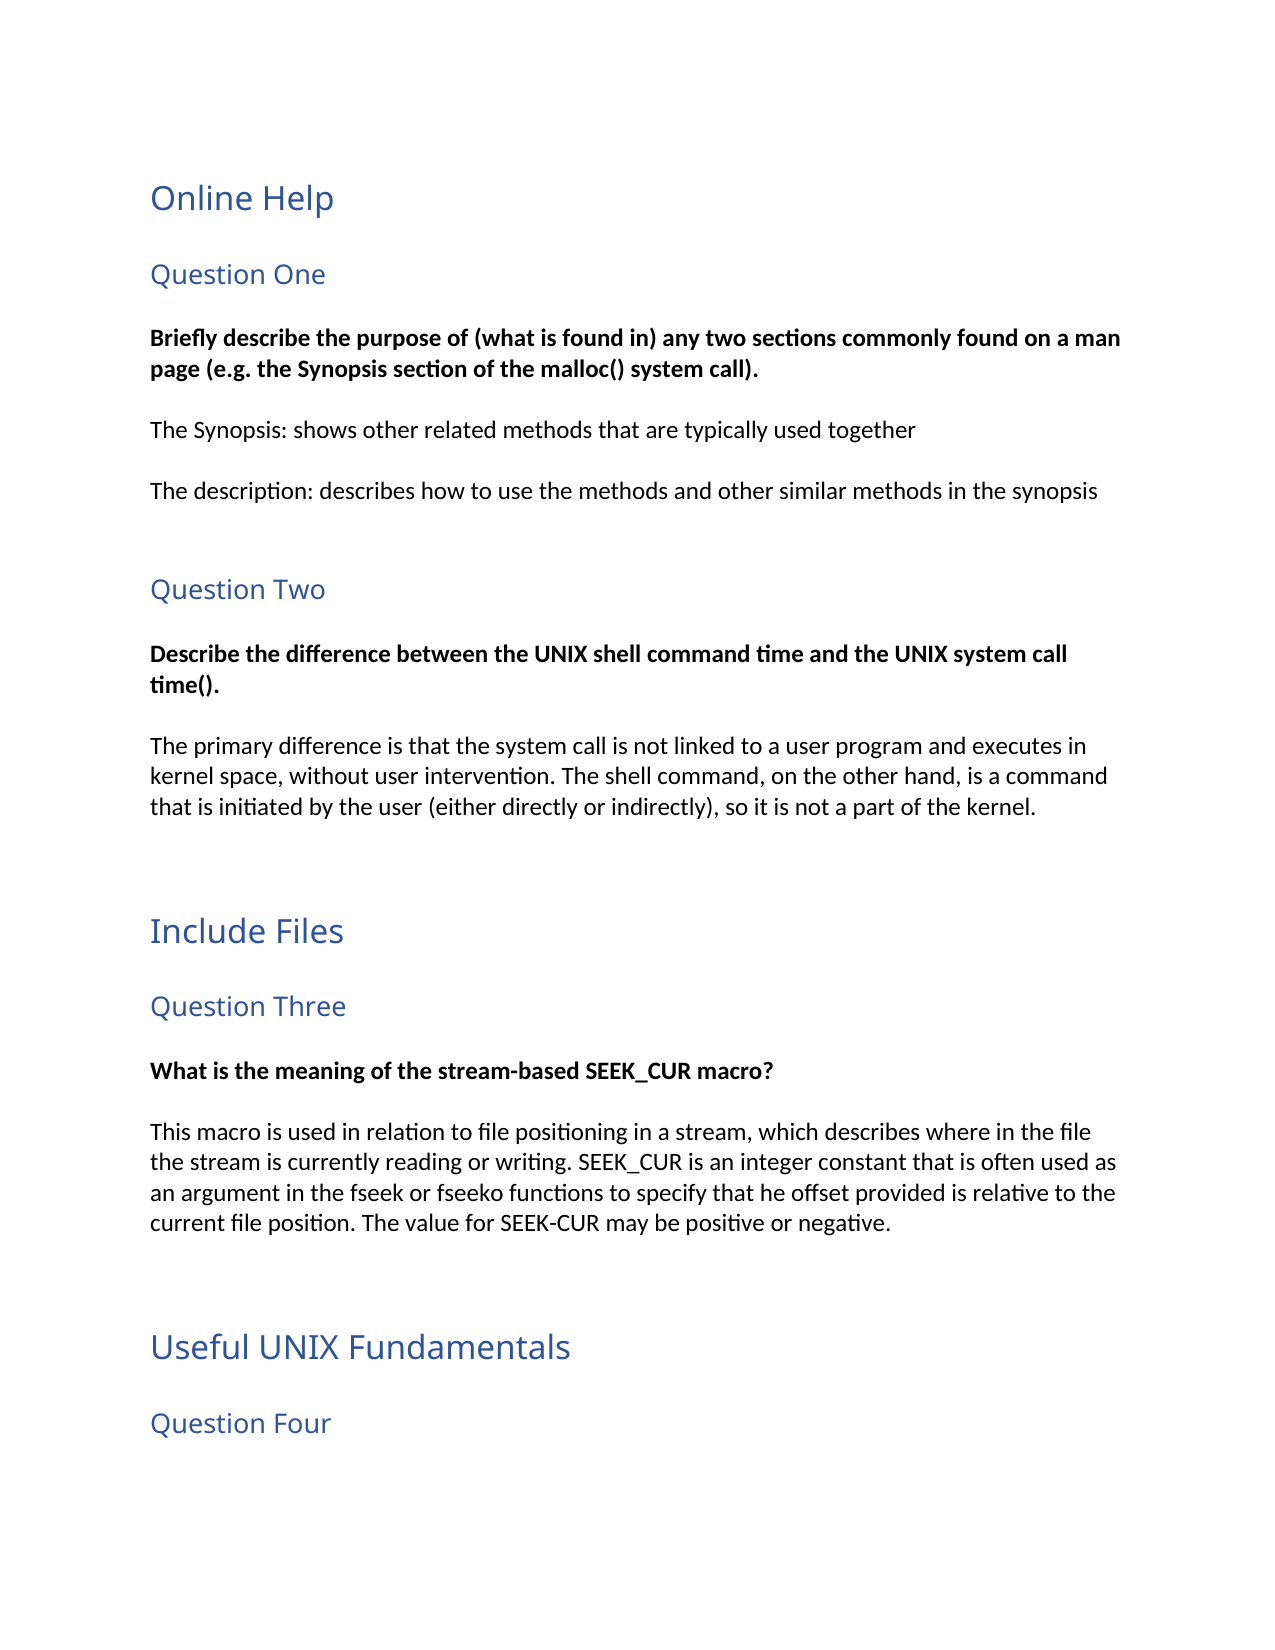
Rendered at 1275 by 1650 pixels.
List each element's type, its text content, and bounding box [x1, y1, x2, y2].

subtitle Question One [150, 255, 1125, 292]
text The primary difference is that the system call is not linked to a user program and executes in kernel space, without user intervention. The shell command, on the other hand, is a command that is initiated by the user (either directly or indirectly), so it is not a part of the kernel. [150, 730, 1125, 821]
text What is the meaning of the stream-based SEEK_CUR macro? [150, 1055, 1125, 1085]
subtitle Question Two [150, 571, 1125, 608]
subtitle Question Three [150, 987, 1125, 1024]
text Briefly describe the purpose of (what is found in) any two sections commonly found on a man page (e.g. the Synopsis section of the malloc() system call). [150, 322, 1125, 383]
subtitle Online Help [150, 175, 1125, 220]
text Describe the difference between the UNIX shell command time and the UNIX system call time(). [150, 638, 1125, 699]
text This macro is used in relation to file positioning in a stream, which describes where in the file the stream is currently reading or writing. SEEK_CUR is an integer constant that is often used as an argument in the fseek or fseeko functions to specify that he offset provided is relative to the current file position. The value for SEEK-CUR may be positive or negative. [150, 1116, 1125, 1238]
text The Synopsis: shows other related methods that are typically used together [150, 414, 1125, 444]
text The description: describes how to use the methods and other similar methods in the synopsis [150, 475, 1125, 506]
subtitle Include Files [150, 907, 1125, 953]
subtitle Useful UNIX Fundamentals [150, 1324, 1125, 1369]
subtitle Question Four [150, 1404, 1125, 1441]
